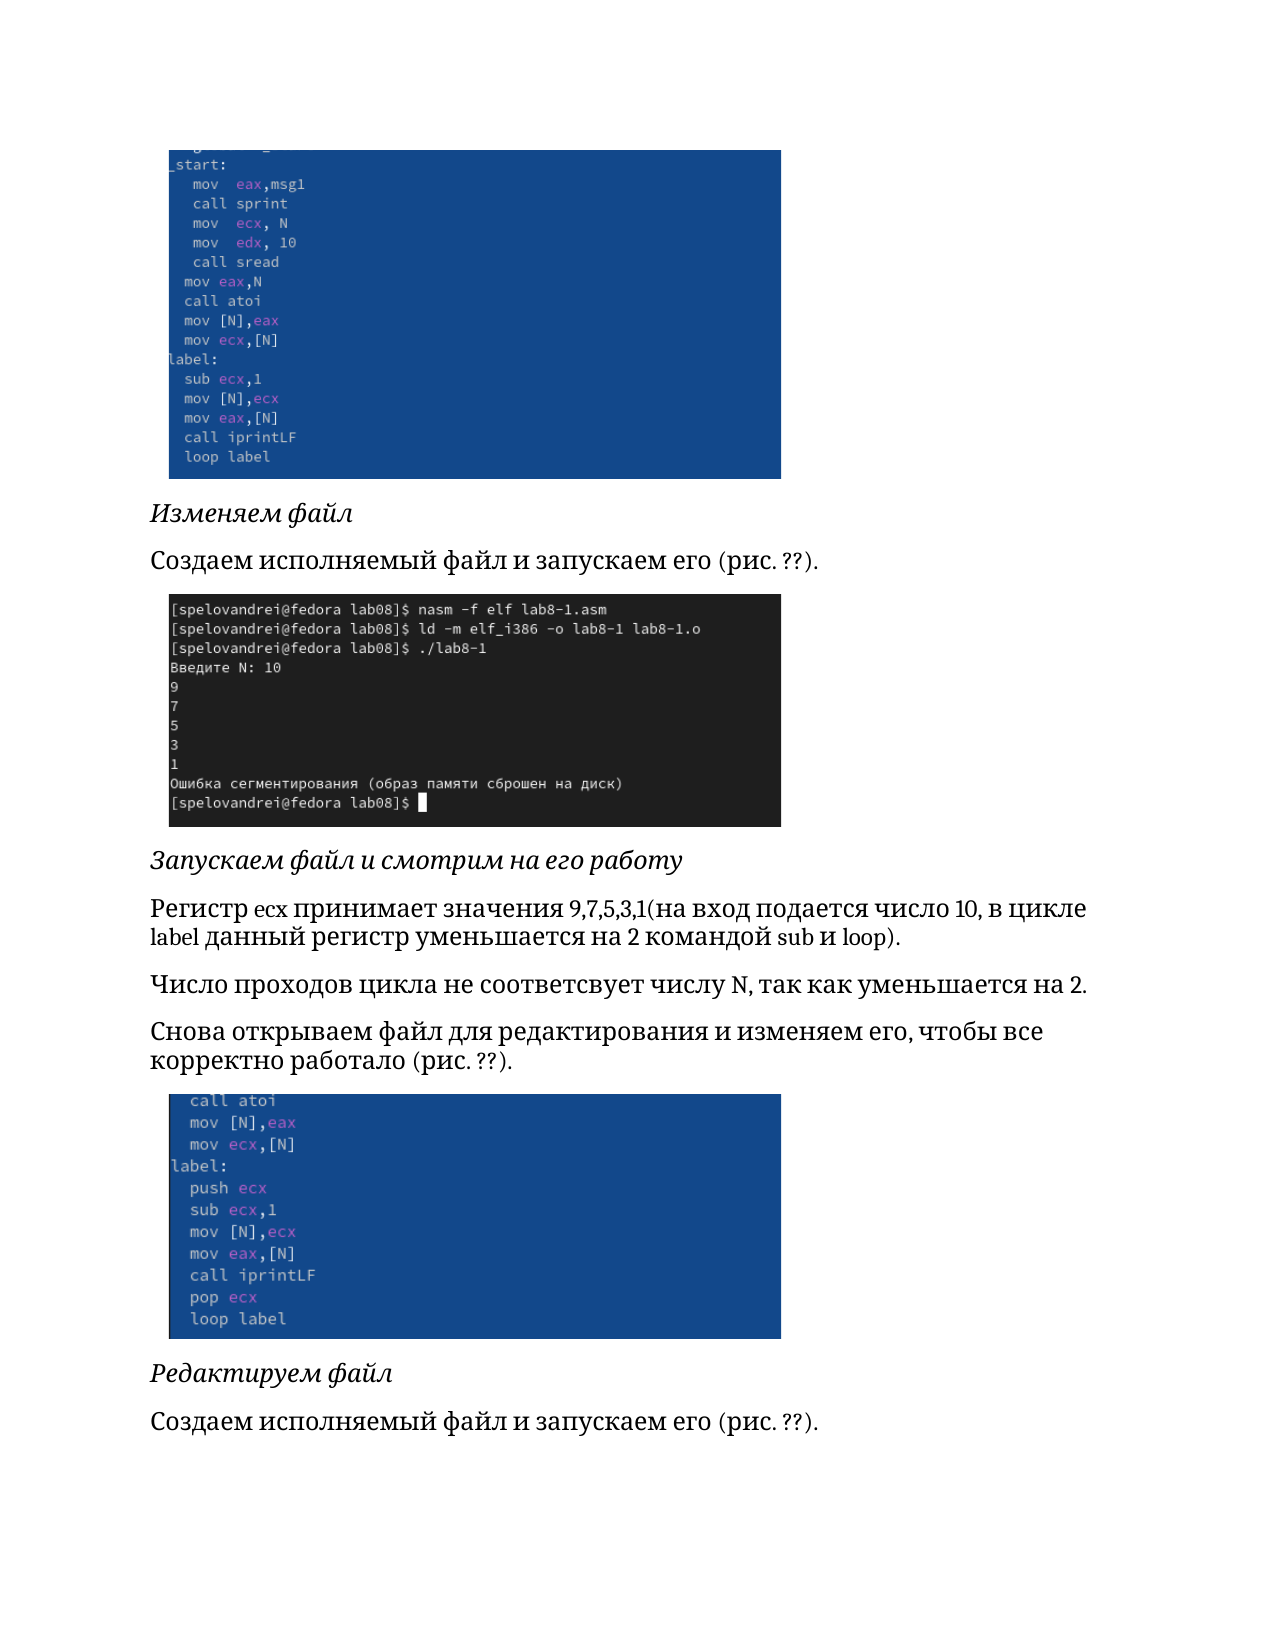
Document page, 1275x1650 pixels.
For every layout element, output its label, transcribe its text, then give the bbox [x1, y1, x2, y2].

text Создаем исполняемый файл и запускаем его (рис. ??). [150, 547, 1125, 576]
picture [168, 150, 782, 479]
text Число проходов цикла не соответсвует числу N, так как уменьшается на 2. [150, 971, 1125, 999]
picture [168, 594, 782, 827]
text Запускаем файл и смотрим на его работу [150, 847, 1125, 876]
picture [168, 1094, 782, 1339]
text Изменяем файл [150, 500, 1125, 528]
text Редактируем файл [150, 1360, 1125, 1389]
text Регистр ecx принимает значения 9,7,5,3,1(на вход подается число 10, в цикле label данный регистр уменьшается на 2 командой sub и loop). [150, 894, 1125, 952]
text Создаем исполняемый файл и запускаем его (рис. ??). [150, 1407, 1125, 1436]
text Снова открываем файл для редактирования и изменяем его, чтобы все корректно работало (рис. ??). [150, 1018, 1125, 1076]
